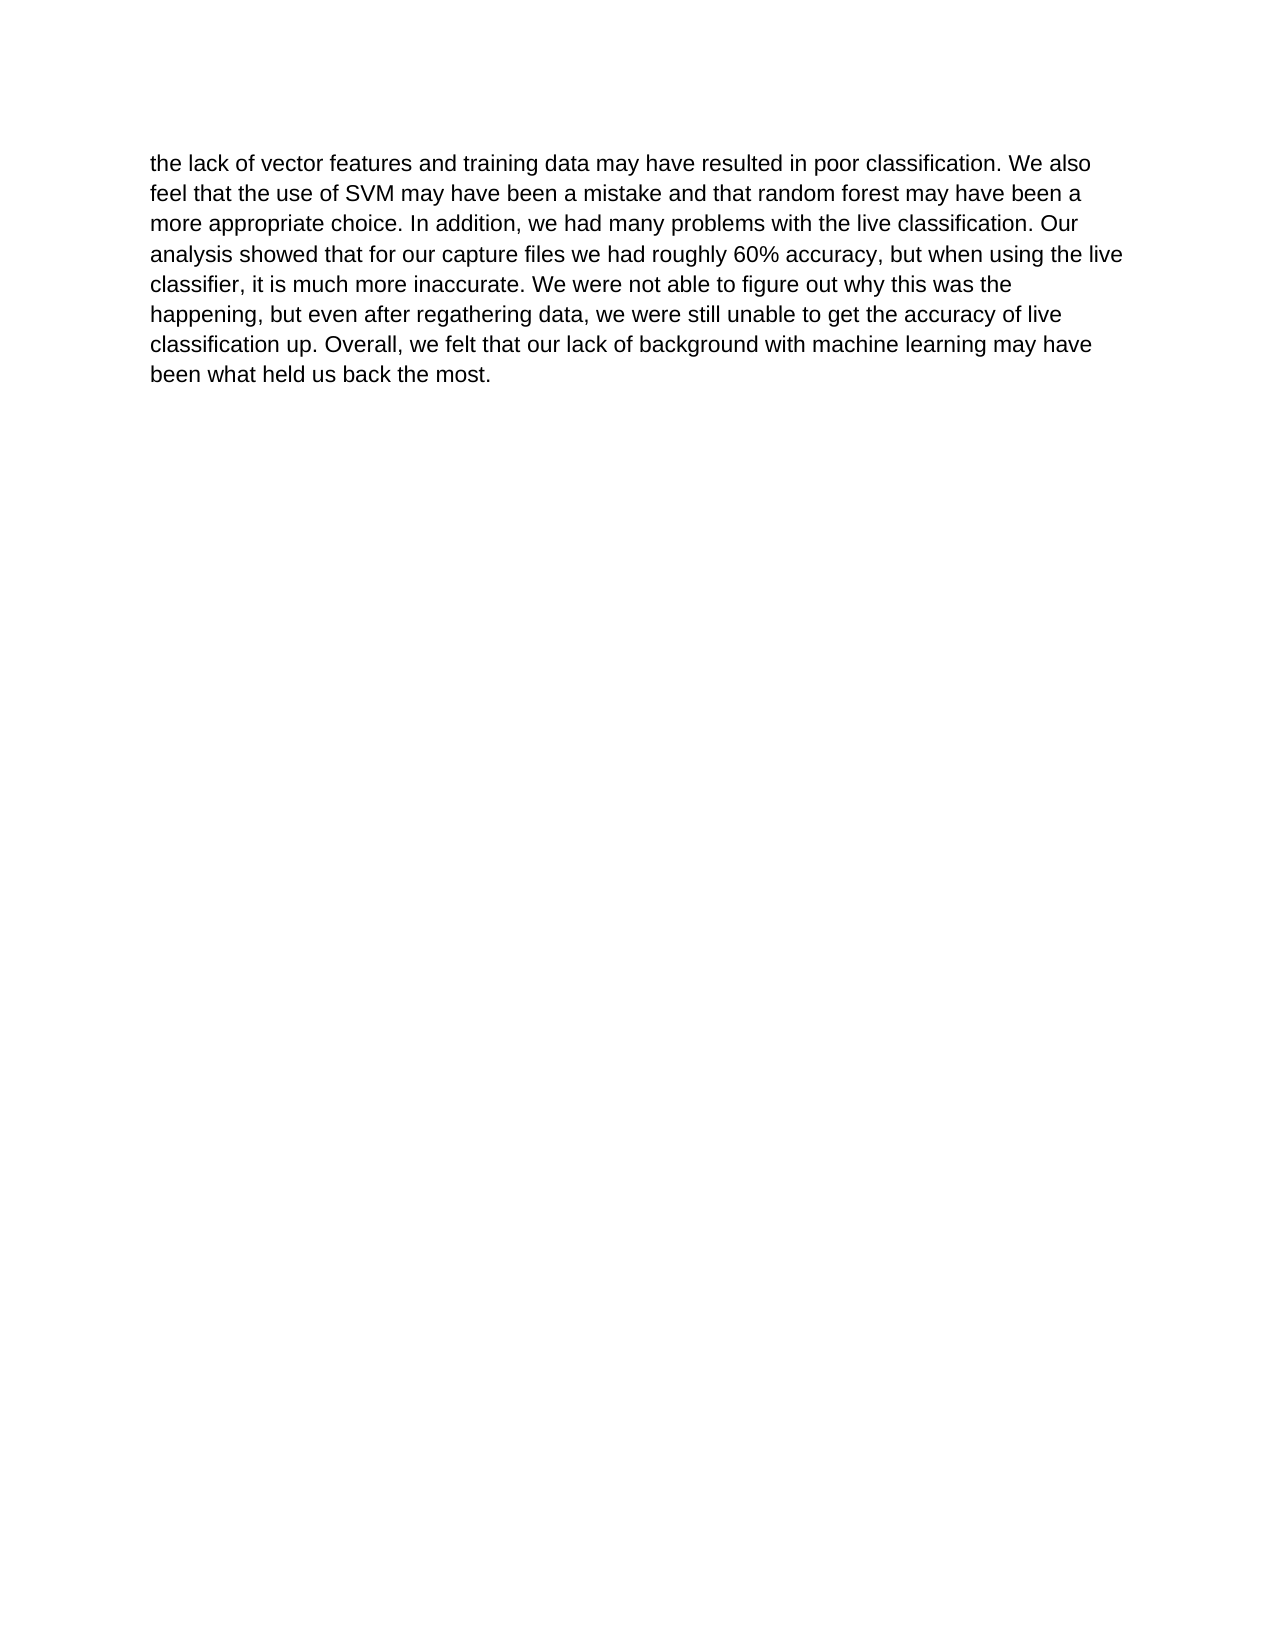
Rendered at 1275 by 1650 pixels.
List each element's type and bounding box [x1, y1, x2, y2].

text [150, 150, 1125, 388]
